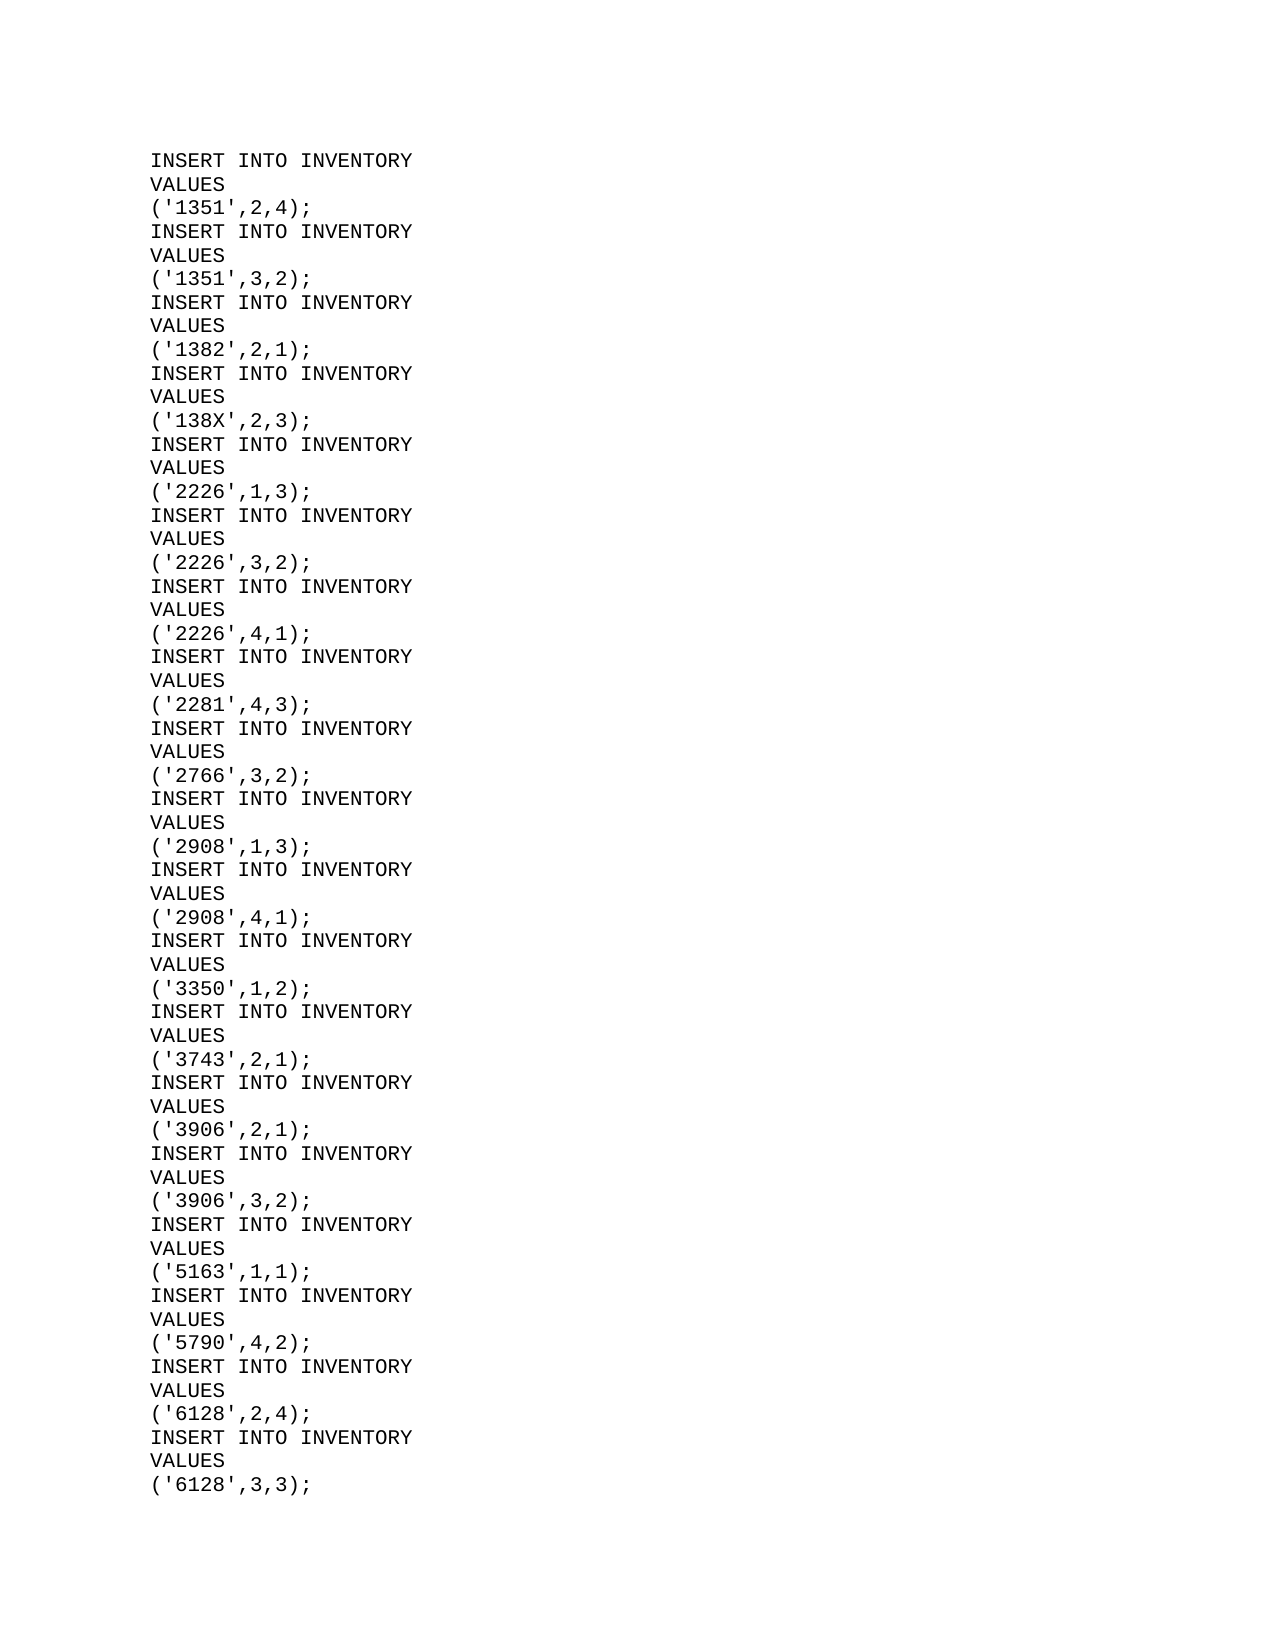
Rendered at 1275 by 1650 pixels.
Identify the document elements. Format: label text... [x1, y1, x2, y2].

text ('3350',1,2); [150, 978, 1125, 1001]
text INSERT INTO INVENTORY [150, 1285, 1125, 1309]
text INSERT INTO INVENTORY [150, 363, 1125, 386]
text INSERT INTO INVENTORY [150, 292, 1125, 316]
text INSERT INTO INVENTORY [150, 150, 1125, 174]
text ('2226',4,1); [150, 623, 1125, 647]
text VALUES [150, 1379, 1125, 1403]
text INSERT INTO INVENTORY [150, 1356, 1125, 1379]
text ('1351',2,4); [150, 197, 1125, 221]
text INSERT INTO INVENTORY [150, 1214, 1125, 1238]
text ('6128',3,3); [150, 1474, 1125, 1498]
text VALUES [150, 1167, 1125, 1190]
text ('3906',3,2); [150, 1190, 1125, 1214]
text ('2766',3,2); [150, 765, 1125, 788]
text INSERT INTO INVENTORY [150, 788, 1125, 812]
text ('1351',3,2); [150, 268, 1125, 292]
text INSERT INTO INVENTORY [150, 647, 1125, 670]
text INSERT INTO INVENTORY [150, 1001, 1125, 1025]
text INSERT INTO INVENTORY [150, 859, 1125, 883]
text INSERT INTO INVENTORY [150, 717, 1125, 741]
text INSERT INTO INVENTORY [150, 1072, 1125, 1096]
text VALUES [150, 316, 1125, 339]
text ('2226',3,2); [150, 552, 1125, 576]
text INSERT INTO INVENTORY [150, 930, 1125, 954]
text VALUES [150, 457, 1125, 481]
text ('2226',1,3); [150, 481, 1125, 505]
text VALUES [150, 1451, 1125, 1474]
text VALUES [150, 1025, 1125, 1048]
text ('3743',2,1); [150, 1048, 1125, 1072]
text VALUES [150, 1238, 1125, 1261]
text ('2908',4,1); [150, 907, 1125, 930]
text VALUES [150, 386, 1125, 410]
text VALUES [150, 174, 1125, 197]
text VALUES [150, 741, 1125, 765]
text VALUES [150, 1096, 1125, 1119]
text ('2908',1,3); [150, 836, 1125, 859]
text ('3906',2,1); [150, 1119, 1125, 1143]
text INSERT INTO INVENTORY [150, 576, 1125, 599]
text VALUES [150, 244, 1125, 268]
text VALUES [150, 528, 1125, 552]
text VALUES [150, 670, 1125, 694]
text ('2281',4,3); [150, 694, 1125, 717]
text ('1382',2,1); [150, 339, 1125, 363]
text VALUES [150, 599, 1125, 623]
text ('138X',2,3); [150, 410, 1125, 434]
text VALUES [150, 812, 1125, 836]
text INSERT INTO INVENTORY [150, 434, 1125, 457]
text INSERT INTO INVENTORY [150, 221, 1125, 244]
text VALUES [150, 954, 1125, 978]
text ('5163',1,1); [150, 1261, 1125, 1285]
text VALUES [150, 883, 1125, 907]
text VALUES [150, 1309, 1125, 1332]
text INSERT INTO INVENTORY [150, 1427, 1125, 1451]
text ('5790',4,2); [150, 1332, 1125, 1356]
text ('6128',2,4); [150, 1403, 1125, 1427]
text INSERT INTO INVENTORY [150, 505, 1125, 528]
text INSERT INTO INVENTORY [150, 1143, 1125, 1167]
